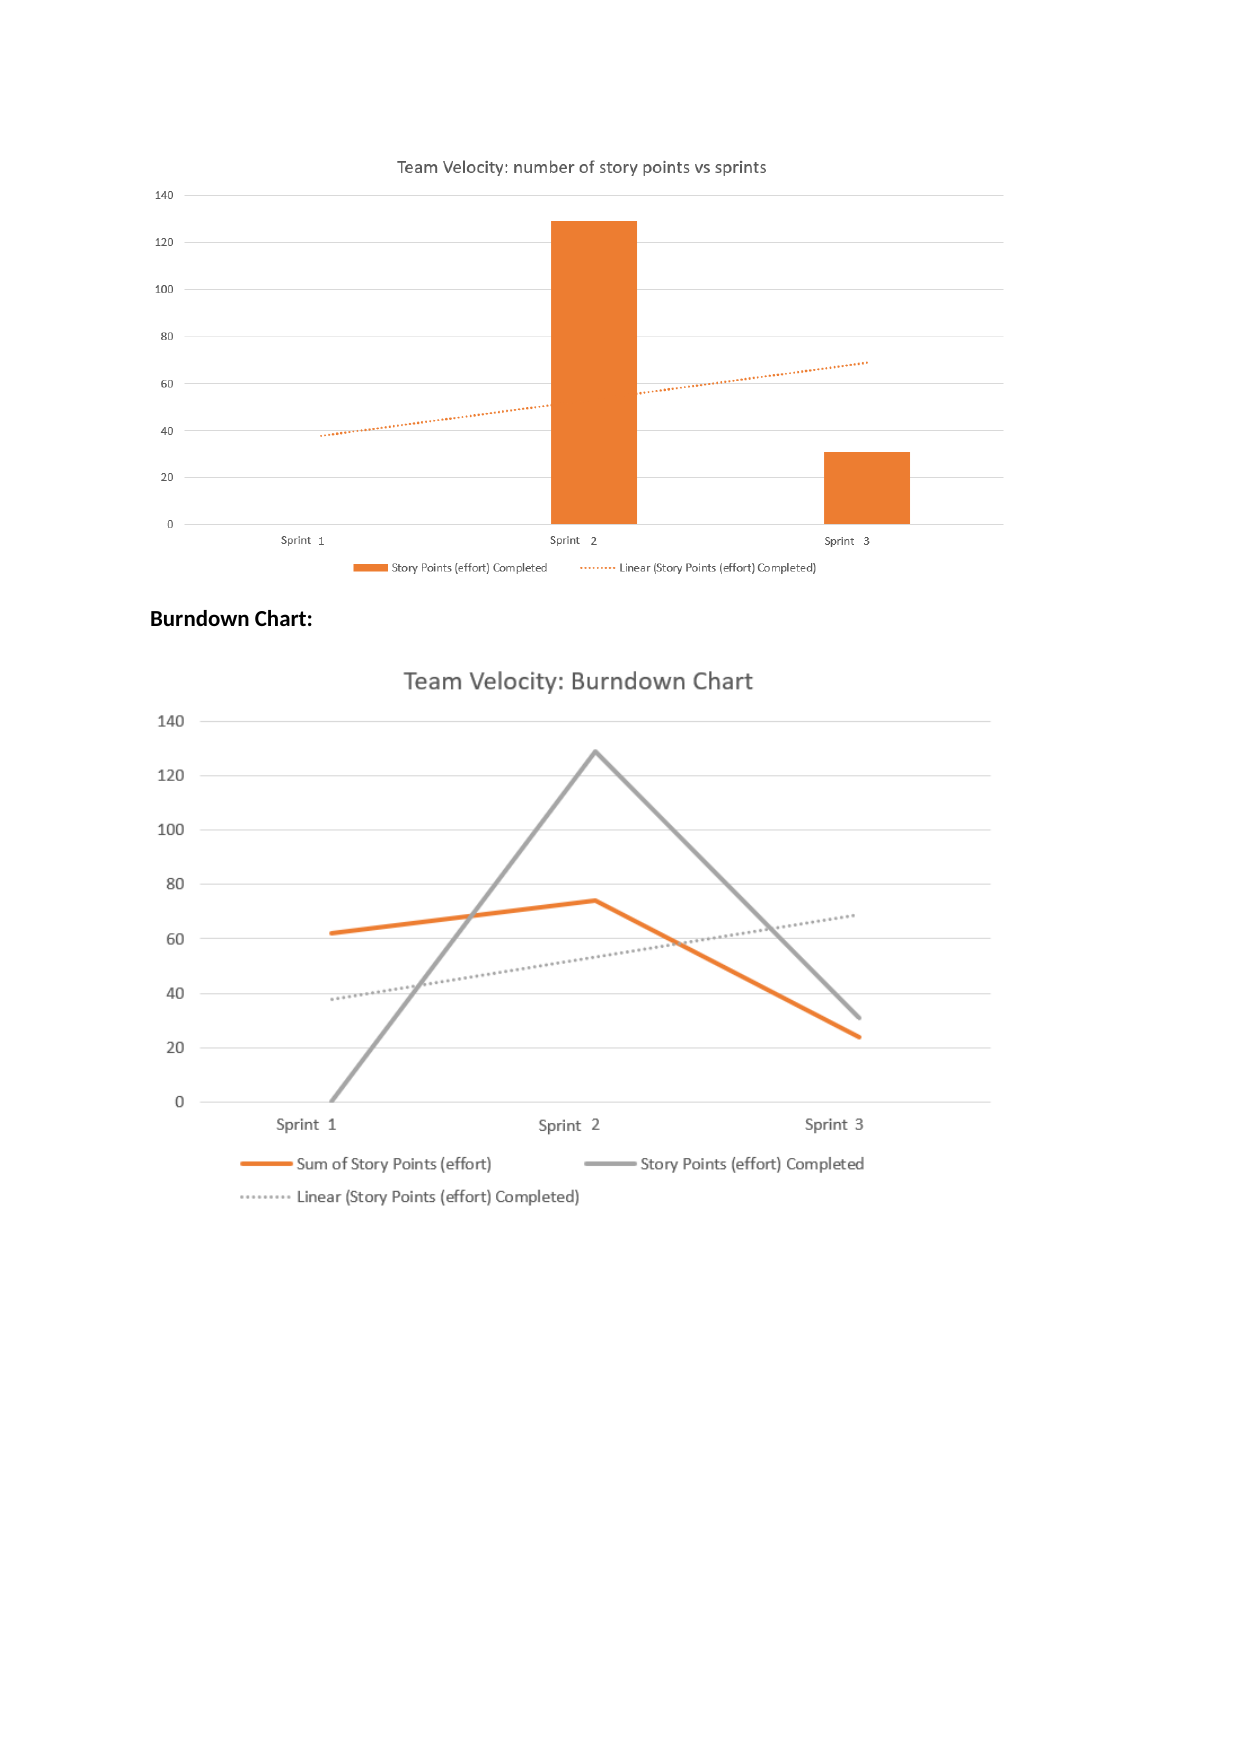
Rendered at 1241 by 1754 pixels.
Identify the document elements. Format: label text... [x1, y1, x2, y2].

text Burndown Chart: [150, 604, 1090, 633]
picture [150, 150, 1016, 586]
picture [150, 651, 1007, 1218]
